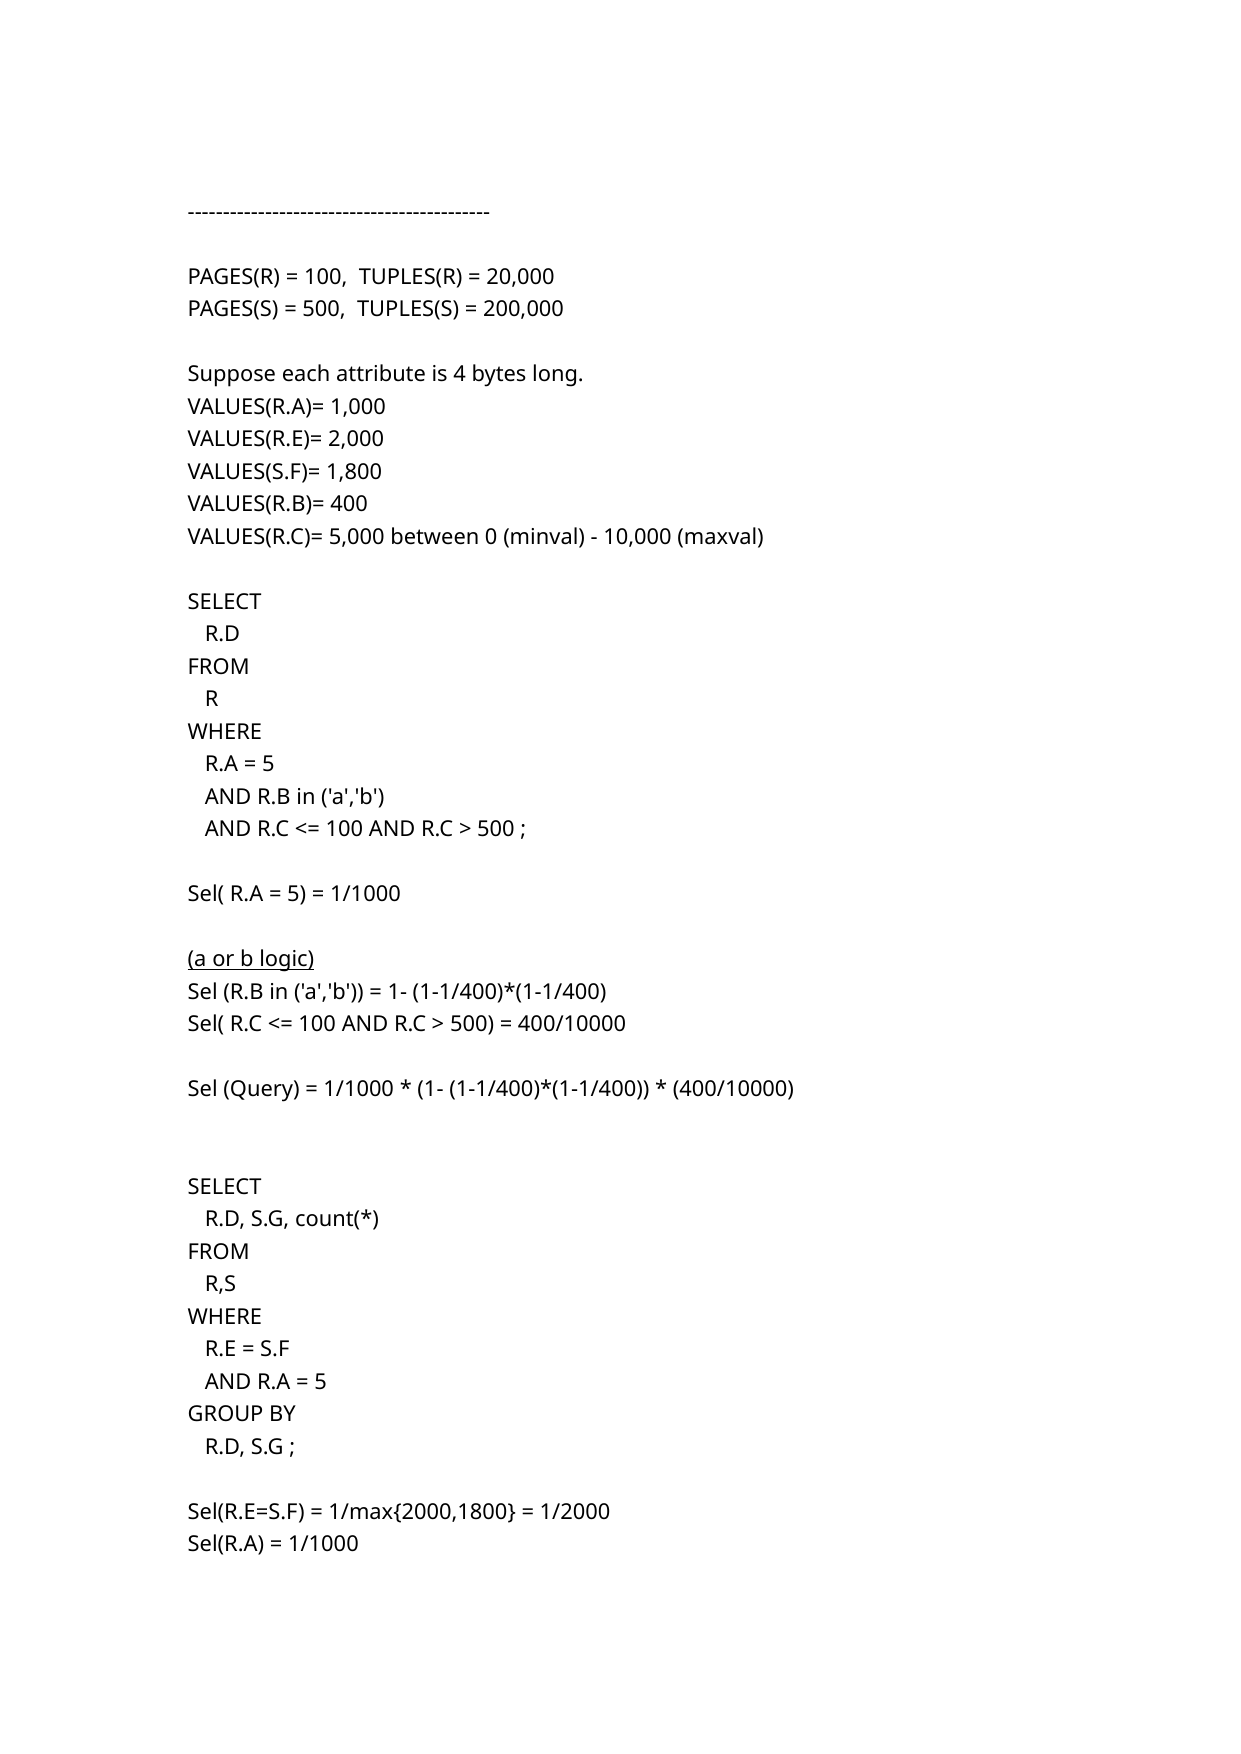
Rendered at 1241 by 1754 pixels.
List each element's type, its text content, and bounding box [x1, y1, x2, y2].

text R.E = S.F [187, 1332, 1053, 1364]
text SELECT [187, 1169, 1053, 1202]
text FROM [187, 649, 1053, 682]
text AND R.B in ('a','b') [187, 779, 1053, 812]
text Sel (Query) = 1/1000 * (1- (1-1/400)*(1-1/400)) * (400/10000) [187, 1072, 1053, 1104]
text R,S [187, 1267, 1053, 1299]
text AND R.A = 5 [187, 1364, 1053, 1397]
text R.D, S.G ; [187, 1429, 1053, 1462]
text Sel( R.C <= 100 AND R.C > 500) = 400/10000 [187, 1007, 1053, 1039]
text R.A = 5 [187, 747, 1053, 779]
text AND R.C <= 100 AND R.C > 500 ; [187, 812, 1053, 844]
text WHERE [187, 714, 1053, 747]
text Sel (R.B in ('a','b')) = 1- (1-1/400)*(1-1/400) [187, 974, 1053, 1007]
text Sel( R.A = 5) = 1/1000 [187, 877, 1053, 909]
text WHERE [187, 1299, 1053, 1332]
text Suppose each attribute is 4 bytes long. [187, 357, 1053, 389]
text R [187, 682, 1053, 714]
text GROUP BY [187, 1397, 1053, 1429]
text VALUES(R.A)= 1,000 [187, 389, 1053, 422]
text SELECT [187, 584, 1053, 617]
text ------------------------------------------- [187, 194, 1053, 227]
text (a or b logic) [187, 942, 1053, 974]
text Sel(R.E=S.F) = 1/max{2000,1800} = 1/2000 [187, 1494, 1053, 1527]
text FROM [187, 1234, 1053, 1267]
text Sel(R.A) = 1/1000 [187, 1527, 1053, 1559]
text VALUES(R.E)= 2,000 [187, 422, 1053, 454]
text PAGES(R) = 100, TUPLES(R) = 20,000 [187, 259, 1053, 292]
text PAGES(S) = 500, TUPLES(S) = 200,000 [187, 292, 1053, 324]
text R.D, S.G, count(*) [187, 1202, 1053, 1234]
text VALUES(R.C)= 5,000 between 0 (minval) - 10,000 (maxval) [187, 519, 1053, 552]
text VALUES(R.B)= 400 [187, 487, 1053, 519]
text VALUES(S.F)= 1,800 [187, 454, 1053, 487]
text R.D [187, 617, 1053, 649]
